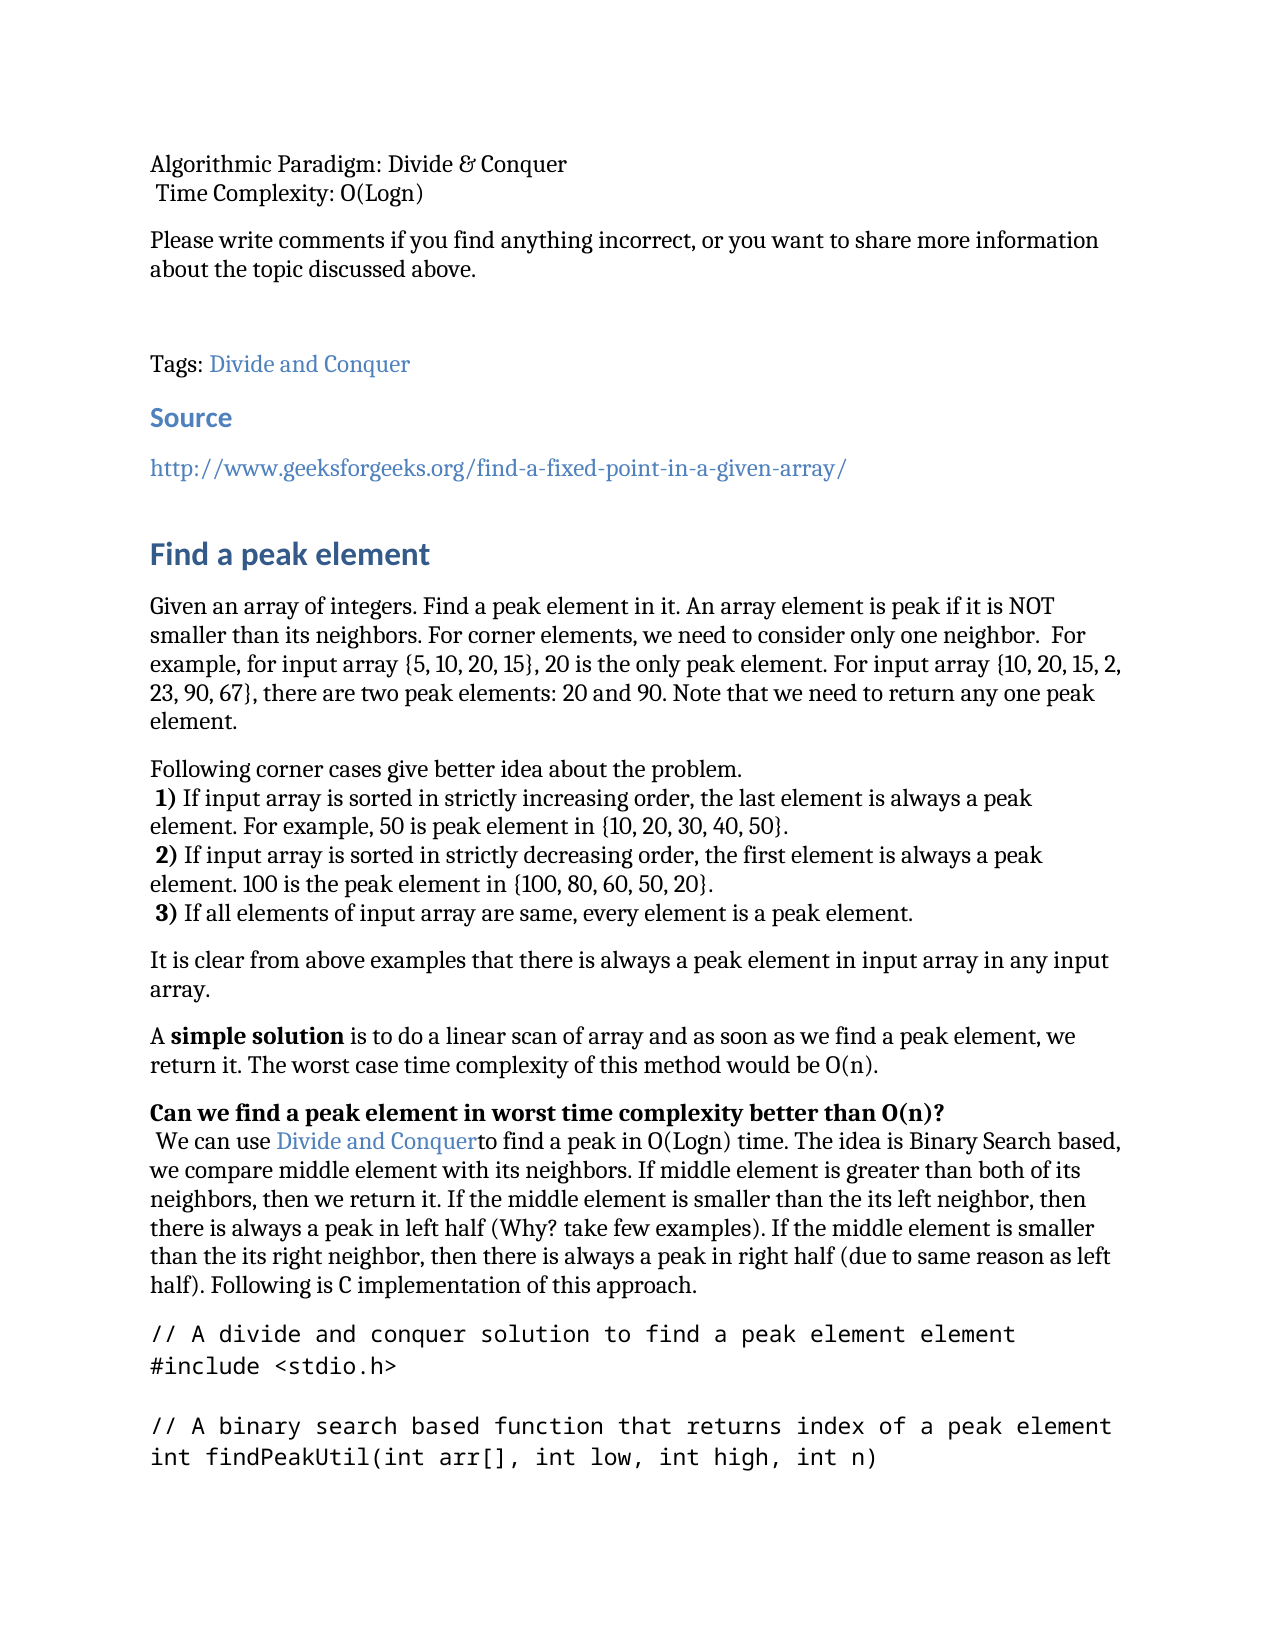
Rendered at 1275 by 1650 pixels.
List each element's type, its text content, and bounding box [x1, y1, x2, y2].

text Given an array of integers. Find a peak element in it. An array element is peak if it is NOT smaller than its neighbors. For corner elements, we need to consider only one neighbor. For example, for input array {5, 10, 20, 15}, 20 is the only peak element. For input array {10, 20, 15, 2, 23, 90, 67}, there are two peak elements: 20 and 90. Note that we need to return any one peak element. [150, 592, 1125, 736]
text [150, 1318, 1125, 1472]
text Tags: Divide and Conquer [150, 350, 1125, 379]
subtitle Source [150, 399, 1125, 435]
text Please write comments if you find anything incorrect, or you want to share more information about the topic discussed above. [150, 226, 1125, 284]
text It is clear from above examples that there is always a peak element in input array in any input array. [150, 946, 1125, 1003]
text Can we find a peak element in worst time complexity better than O(n)? We can use Divide and Conquerto find a peak in O(Logn) time. The idea is Binary Search based, we compare middle element with its neighbors. If middle element is greater than both of its neighbors, then we return it. If the middle element is smaller than the its left neighbor, then there is always a peak in left half (Why? take few examples). If the middle element is smaller than the its right neighbor, then there is always a peak in right half (due to same reason as left half). Following is C implementation of this approach. [150, 1098, 1125, 1300]
text http://www.geeksforgeeks.org/find-a-fixed-point-in-a-given-array/ [150, 454, 1125, 483]
text A simple solution is to do a linear scan of array and as soon as we find a peak element, we return it. The worst case time complexity of this method would be O(n). [150, 1022, 1125, 1080]
text Following corner cases give better idea about the problem. 1) If input array is sorted in strictly increasing order, the last element is always a peak element. For example, 50 is peak element in {10, 20, 30, 40, 50}. 2) If input array is sorted in strictly decreasing order, the first element is always a peak element. 100 is the peak element in {100, 80, 60, 50, 20}. 3) If all elements of input array are same, every element is a peak element. [150, 755, 1125, 927]
text Algorithmic Paradigm: Divide & Conquer Time Complexity: O(Logn) [150, 150, 1125, 207]
subtitle Find a peak element [150, 533, 1125, 573]
